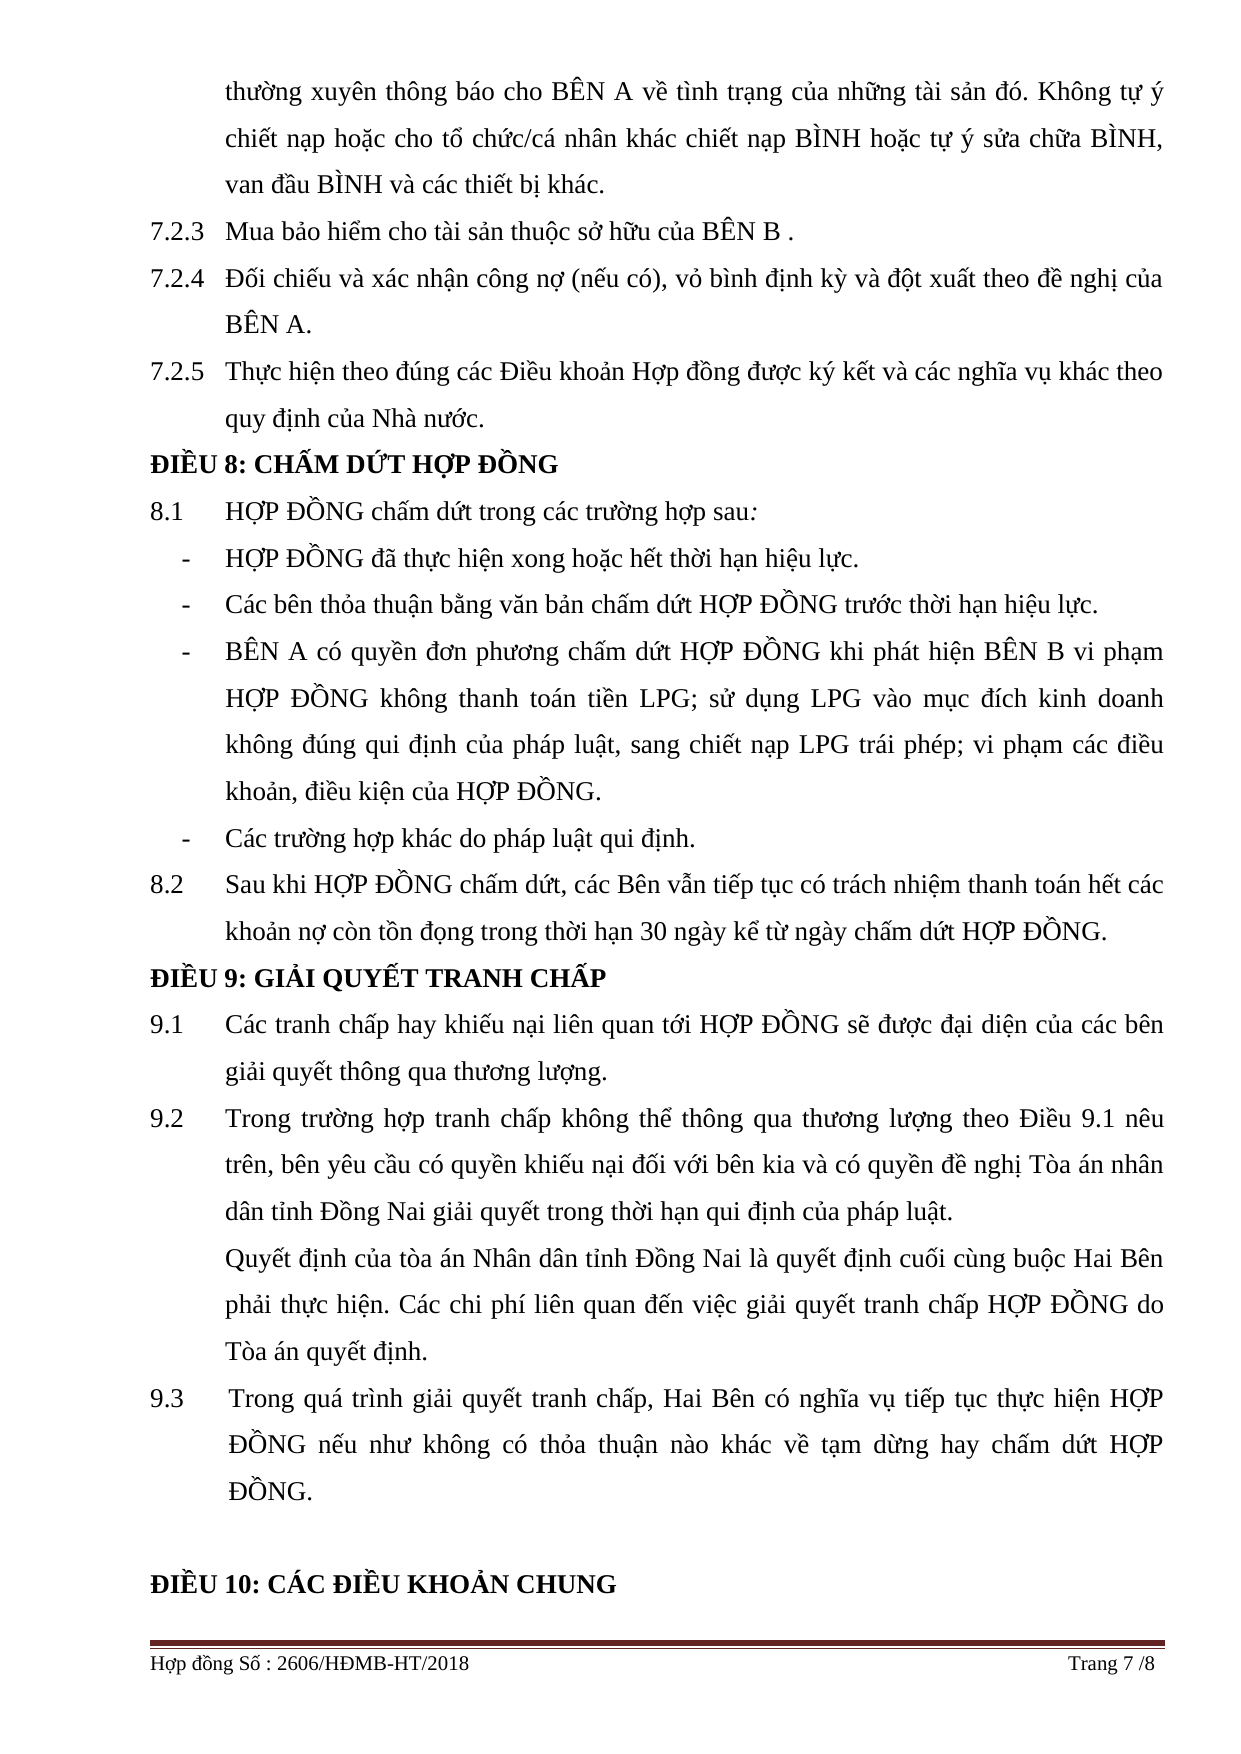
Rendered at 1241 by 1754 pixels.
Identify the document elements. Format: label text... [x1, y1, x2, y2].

subtitle ĐIỀU 10: CÁC ĐIỀU KHOẢN CHUNG [150, 1568, 1165, 1599]
subtitle HỢP ĐỒNG chấm dứt trong các trường hợp sau: [150, 495, 1165, 526]
list Đối chiếu và xác nhận công nợ (nếu có), vỏ bình định kỳ và đột xuất theo đề nghị của BÊN A. [150, 262, 1165, 339]
list HỢP ĐỒNG đã thực hiện xong hoặc hết thời hạn hiệu lực. [181, 542, 1165, 573]
list Trong trường hợp tranh chấp không thể thông qua thương lượng theo Điều 9.1 nêu trên, bên yêu cầu có quyền khiếu nại đối với bên kia và có quyền đề nghị Tòa án nhân dân tỉnh Đồng Nai giải quyết trong thời hạn qui định của pháp luật. [150, 1102, 1165, 1226]
list Các tranh chấp hay khiếu nại liên quan tới HỢP ĐỒNG sẽ được đại diện của các bên giải quyết thông qua thương lượng. [150, 1008, 1165, 1086]
list Sau khi HỢP ĐỒNG chấm dứt, các Bên vẫn tiếp tục có trách nhiệm thanh toán hết các khoản nợ còn tồn đọng trong thời hạn 30 ngày kể từ ngày chấm dứt HỢP ĐỒNG. [150, 868, 1165, 946]
list Thực hiện theo đúng các Điều khoản Hợp đồng được ký kết và các nghĩa vụ khác theo quy định của Nhà nước. [150, 355, 1165, 433]
subtitle ĐIỀU 9: GIẢI QUYẾT TRANH CHẤP [150, 962, 1165, 993]
list Các bên thỏa thuận bằng văn bản chấm dứt HỢP ĐỒNG trước thời hạn hiệu lực. [181, 588, 1165, 619]
list Mua bảo hiểm cho tài sản thuộc sở hữu của BÊN B . [150, 215, 1165, 246]
list Các trường hợp khác do pháp luật qui định. [181, 822, 1165, 853]
list BÊN A có quyền đơn phương chấm dứt HỢP ĐỒNG khi phát hiện BÊN B vi phạm HỢP ĐỒNG không thanh toán tiền LPG; sử dụng LPG vào mục đích kinh doanh không đúng qui định của pháp luật, sang chiết nạp LPG trái phép; vi phạm các điều khoản, điều kiện của HỢP ĐỒNG. [181, 635, 1165, 806]
subtitle ĐIỀU 8: CHẤM DỨT HỢP ĐỒNG [150, 448, 1165, 479]
